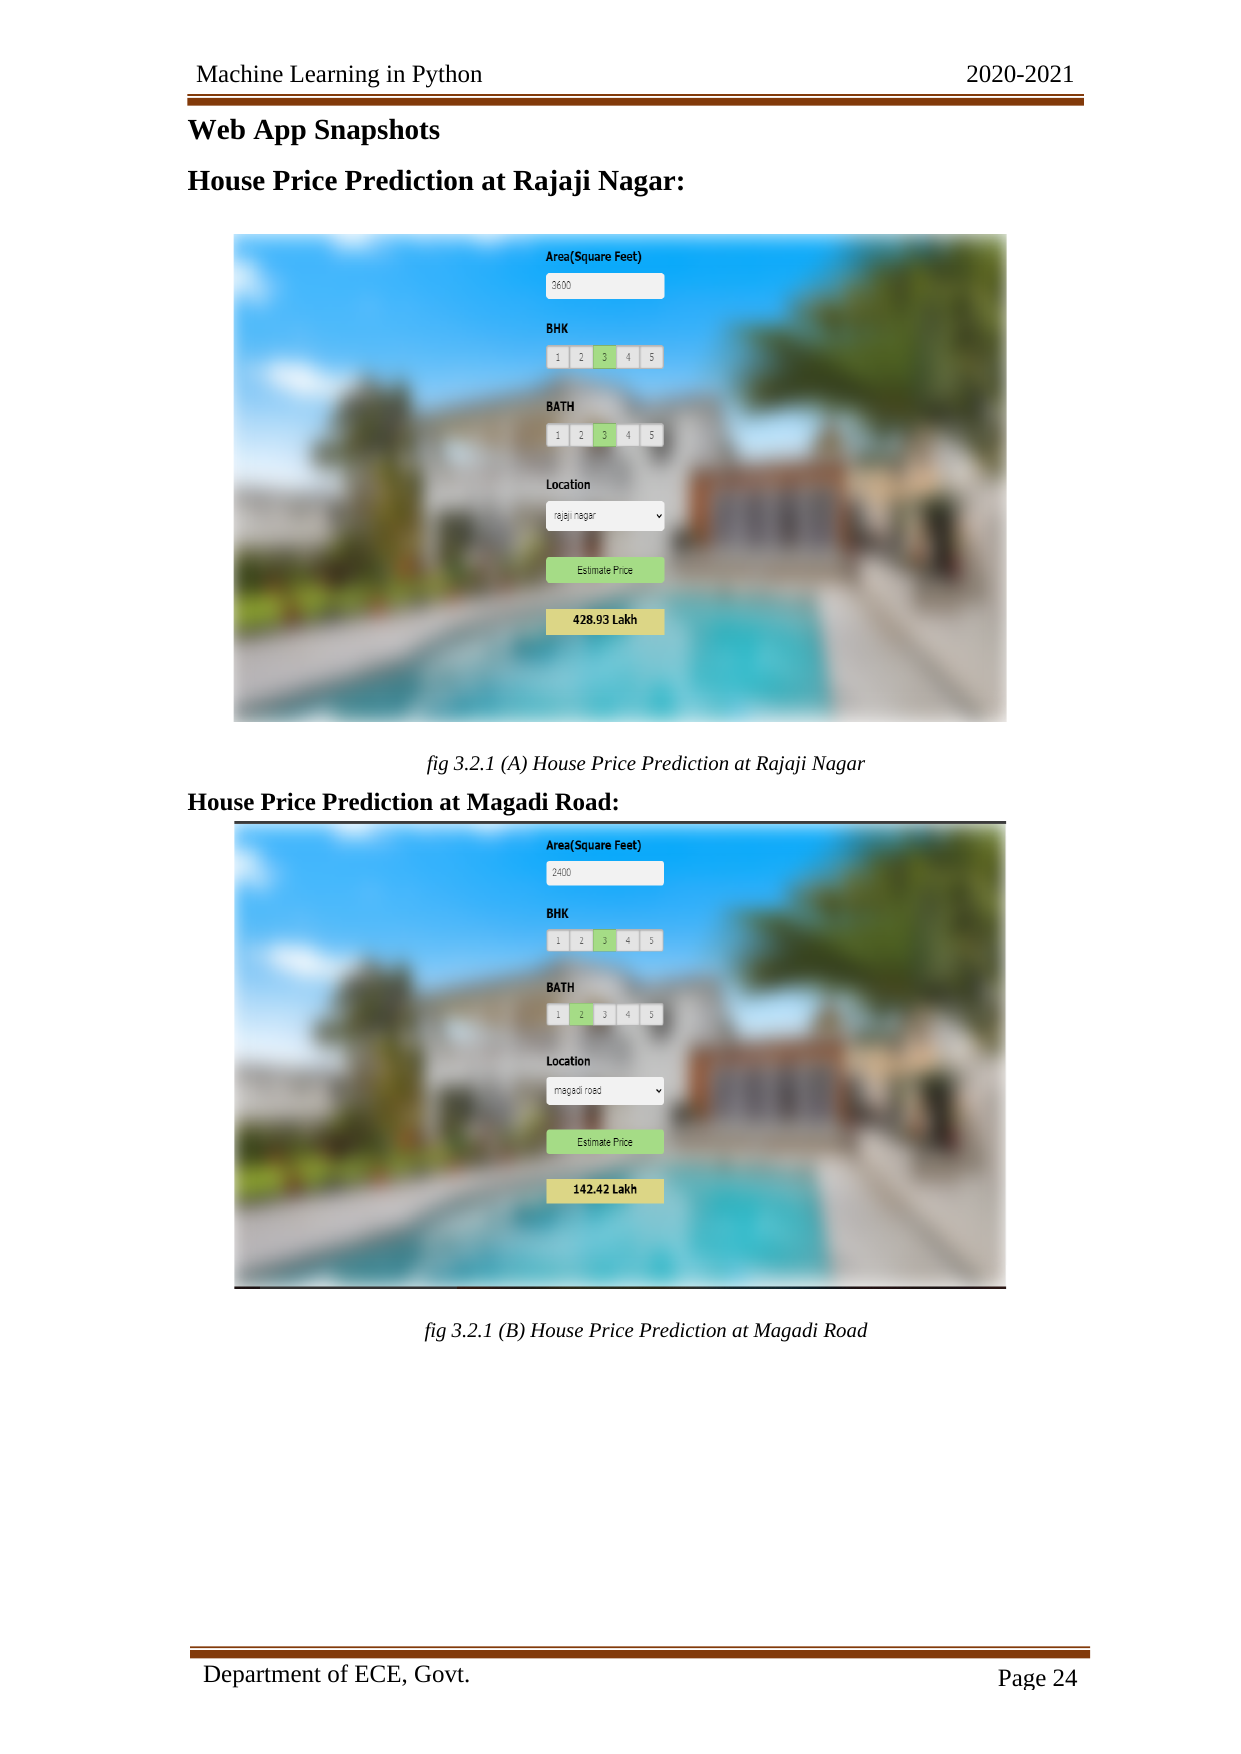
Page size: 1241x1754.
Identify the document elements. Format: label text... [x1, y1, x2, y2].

text Web App Snapshots [187, 112, 1031, 146]
text House Price Prediction at Magadi Road: [187, 787, 1031, 815]
picture [234, 821, 1007, 1289]
picture [233, 234, 1007, 722]
text House Price Prediction at Rajaji Nagar: [187, 163, 1031, 196]
